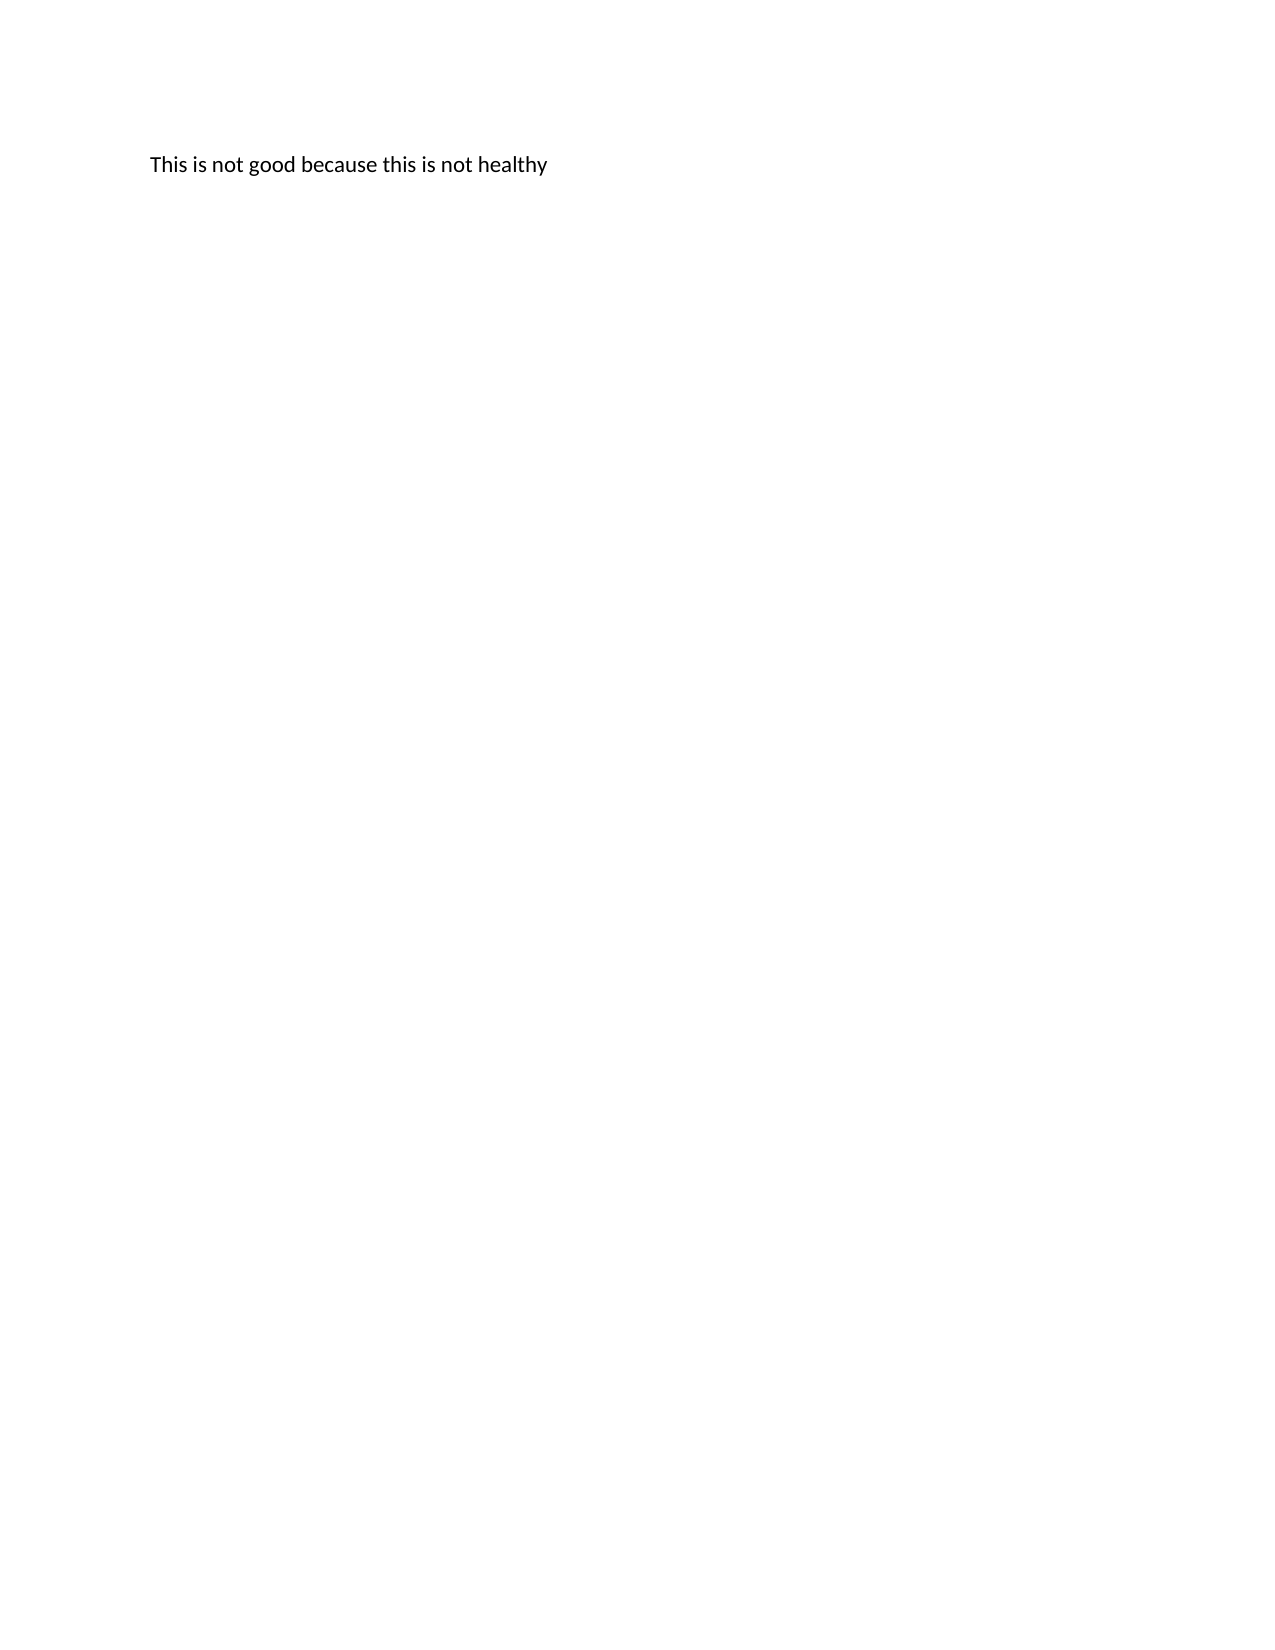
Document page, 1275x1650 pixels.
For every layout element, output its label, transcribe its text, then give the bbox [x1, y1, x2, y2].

text This is not good because this is not healthy [150, 150, 1125, 178]
